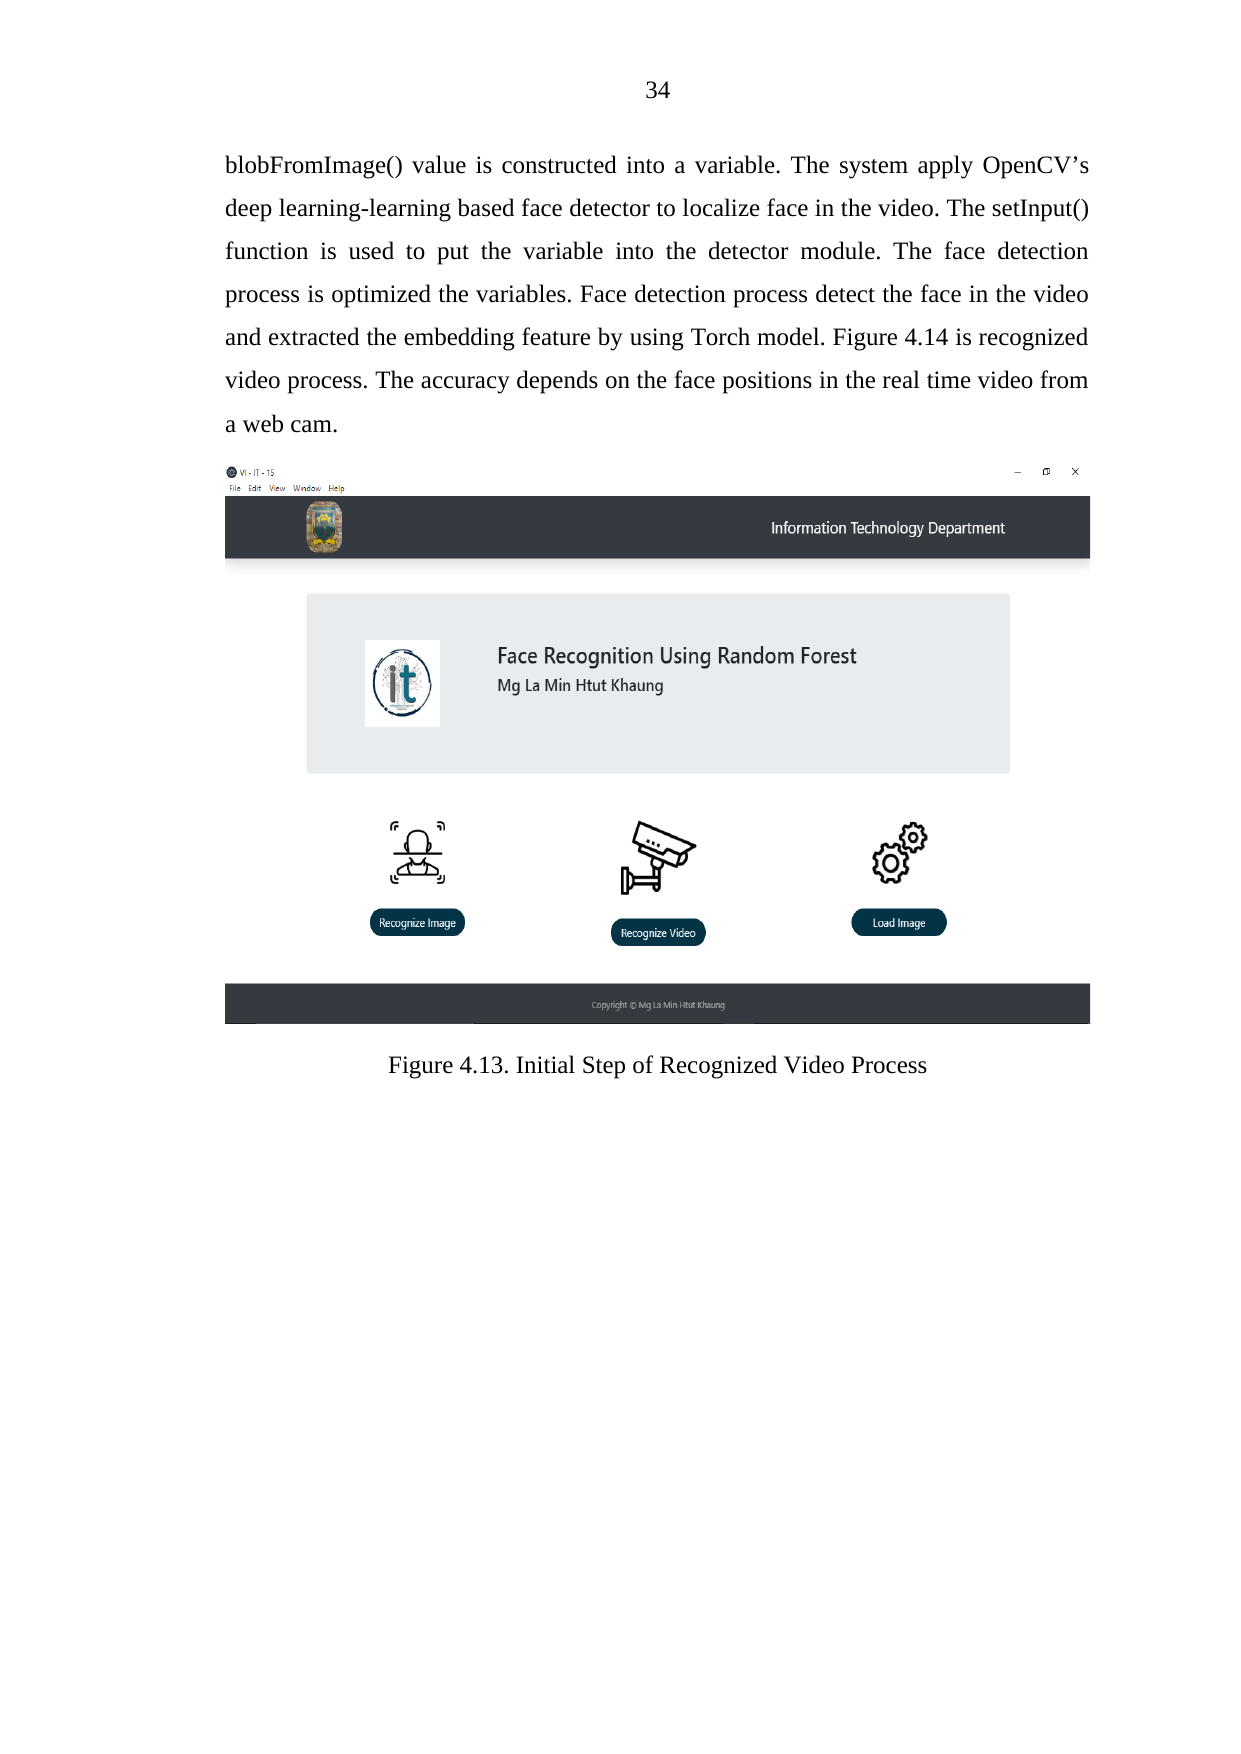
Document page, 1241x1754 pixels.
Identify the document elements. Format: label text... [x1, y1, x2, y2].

text Figure 4.13. Initial Step of Recognized Video Process [225, 1050, 1090, 1079]
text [225, 150, 1090, 437]
picture [225, 464, 1091, 1024]
